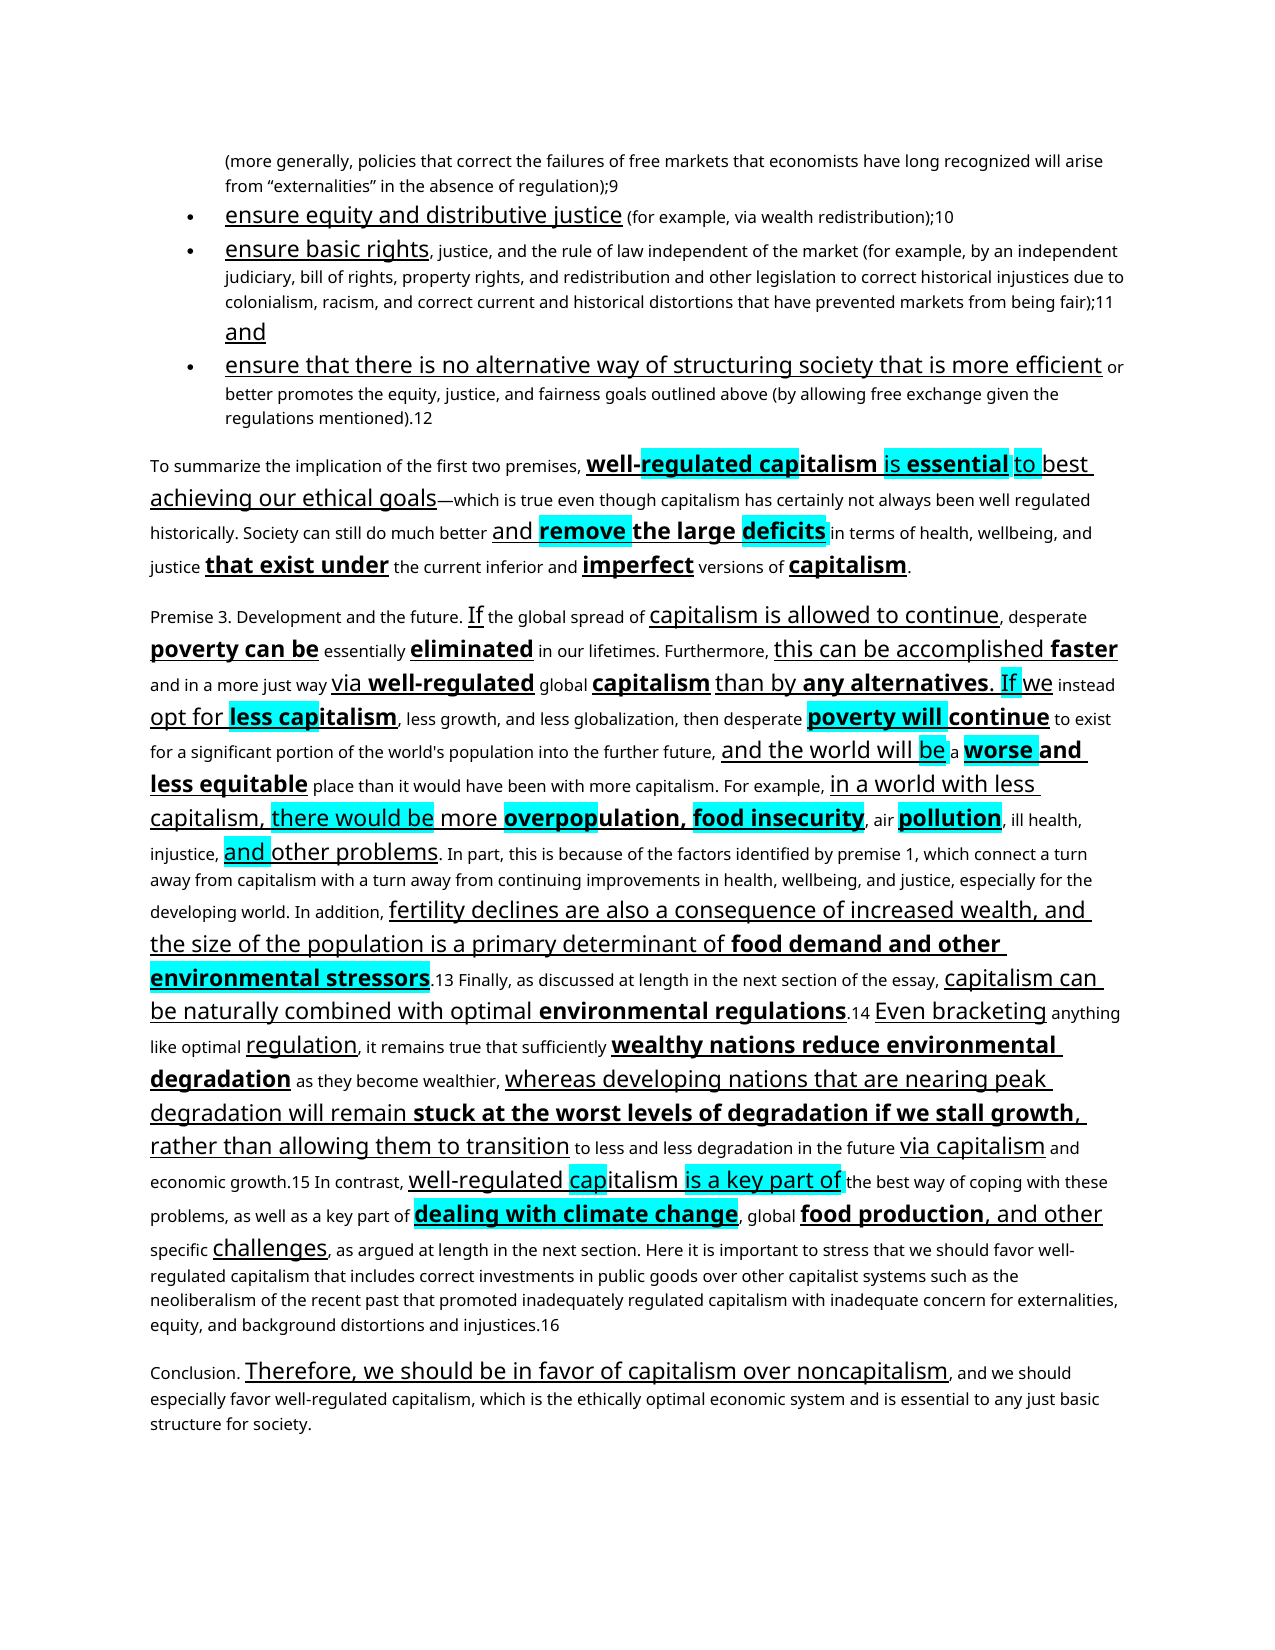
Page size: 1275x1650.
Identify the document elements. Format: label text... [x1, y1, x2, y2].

text Conclusion. Therefore, we should be in favor of capitalism over noncapitalism, and we should especially favor well-regulated capitalism, which is the ethically optimal economic system and is essential to any just basic structure for society. [150, 1354, 1125, 1435]
text Premise 3. Development and the future. If the global spread of capitalism is allowed to continue, desperate poverty can be essentially eliminated in our lifetimes. Furthermore, this can be accomplished faster and in a more just way via well-regulated global capitalism than by any alternatives. If we instead opt for less capitalism, less growth, and less globalization, then desperate poverty will continue to exist for a significant portion of the world's population into the further future, and the world will be a worse and less equitable place than it would have been with more capitalism. For example, in a world with less capitalism, there would be more overpopulation, food insecurity, air pollution, ill health, injustice, and other problems. In part, this is because of the factors identified by premise 1, which connect a turn away from capitalism with a turn away from continuing improvements in health, wellbeing, and justice, especially for the developing world. In addition, fertility declines are also a consequence of increased wealth, and the size of the population is a primary determinant of food demand and other environmental stressors.13 Finally, as discussed at length in the next section of the essay, capitalism can be naturally combined with optimal environmental regulations.14 Even bracketing anything like optimal regulation, it remains true that sufficiently wealthy nations reduce environmental degradation as they become wealthier, whereas developing nations that are nearing peak degradation will remain stuck at the worst levels of degradation if we stall growth, rather than allowing them to transition to less and less degradation in the future via capitalism and economic growth.15 In contrast, well-regulated capitalism is a key part of the best way of coping with these problems, as well as a key part of dealing with climate change, global food production, and other specific challenges, as argued at length in the next section. Here it is important to stress that we should favor well-regulated capitalism that includes correct investments in public goods over other capitalist systems such as the neoliberalism of the recent past that promoted inadequately regulated capitalism with inadequate concern for externalities, equity, and background distortions and injustices.16 [150, 599, 1125, 1336]
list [187, 150, 1125, 197]
list ensure equity and distributive justice (for example, via wealth redistribution);10 [187, 199, 1125, 230]
list ensure that there is no alternative way of structuring society that is more efficient or better promotes the equity, justice, and fairness goals outlined above (by allowing free exchange given the regulations mentioned).12 [187, 349, 1125, 429]
text To summarize the implication of the first two premises, well-regulated capitalism is essential to best achieving our ethical goals—which is true even though capitalism has certainly not always been well regulated historically. Society can still do much better and remove the large deficits in terms of health, wellbeing, and justice that exist under the current inferior and imperfect versions of capitalism. [150, 448, 1125, 580]
list ensure basic rights, justice, and the rule of law independent of the market (for example, by an independent judiciary, bill of rights, property rights, and redistribution and other legislation to correct historical injustices due to colonialism, racism, and correct current and historical distortions that have prevented markets from being fair);11 and [187, 233, 1125, 347]
